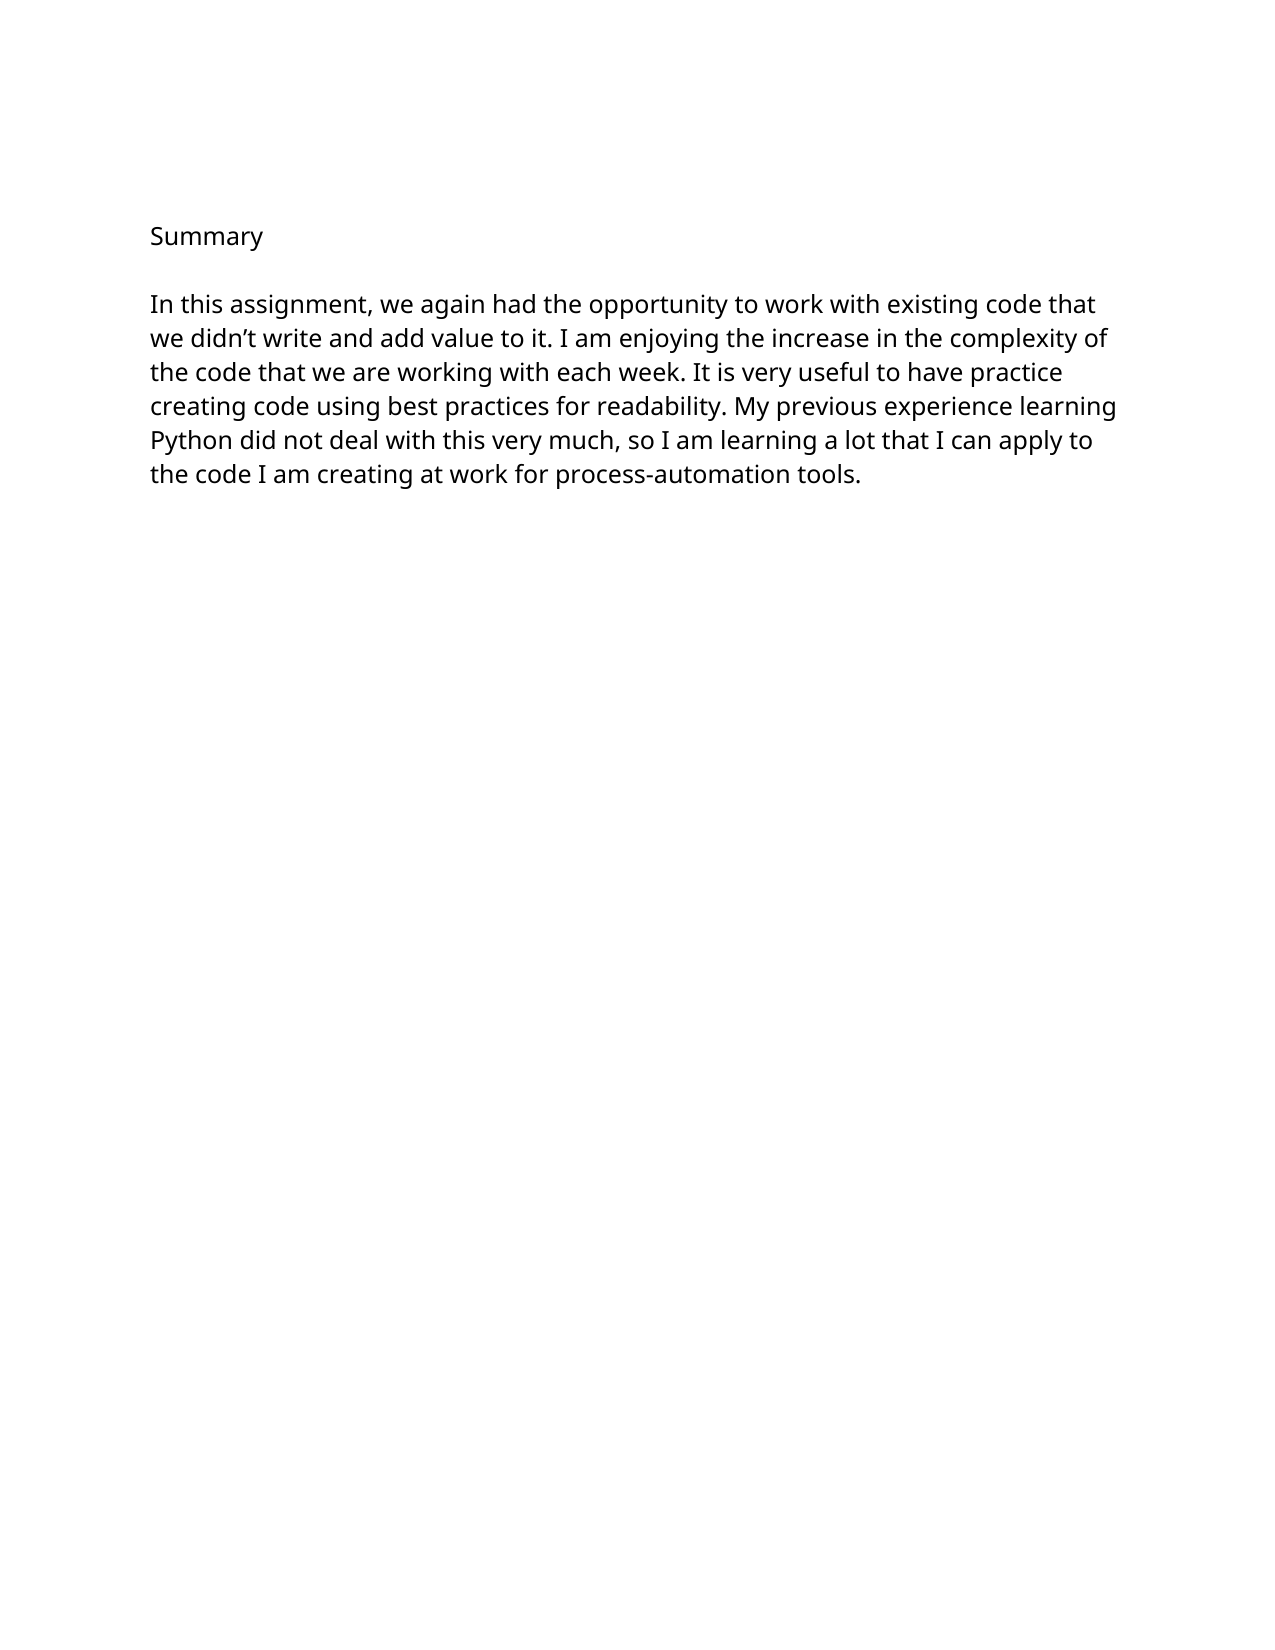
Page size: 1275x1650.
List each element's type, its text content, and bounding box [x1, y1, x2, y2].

text In this assignment, we again had the opportunity to work with existing code that we didn’t write and add value to it. I am enjoying the increase in the complexity of the code that we are working with each week. It is very useful to have practice creating code using best practices for readability. My previous experience learning Python did not deal with this very much, so I am learning a lot that I can apply to the code I am creating at work for process-automation tools. [150, 286, 1125, 491]
text Summary [150, 218, 1125, 252]
